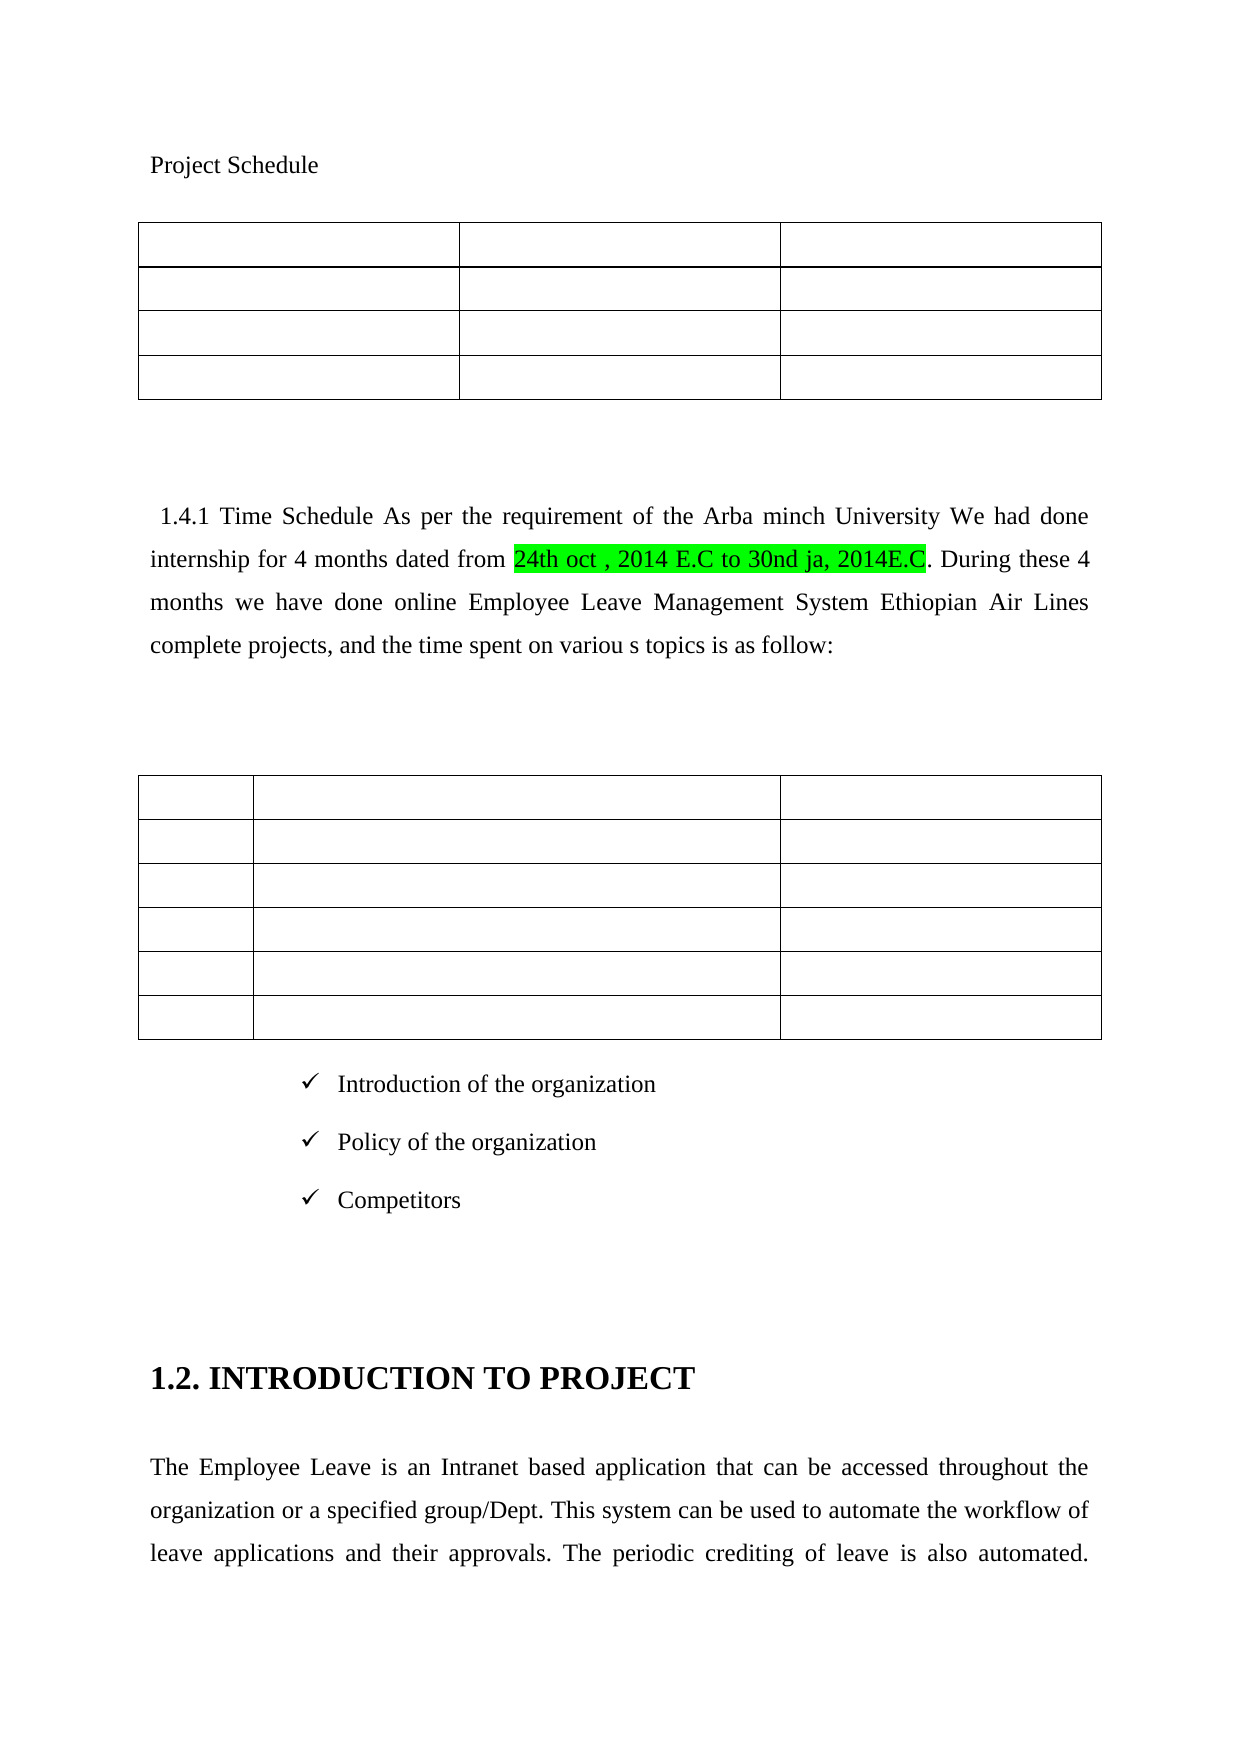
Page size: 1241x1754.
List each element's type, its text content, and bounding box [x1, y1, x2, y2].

table_cell [254, 996, 780, 1039]
table_cell [781, 820, 1101, 863]
table_cell [781, 908, 1101, 951]
table_cell [781, 864, 1101, 907]
table_header [460, 223, 780, 266]
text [150, 1452, 1090, 1567]
table_cell [139, 864, 253, 907]
text 1.2. INTRODUCTION TO PROJECT [150, 1358, 1015, 1397]
table_cell [781, 996, 1101, 1039]
table_cell [139, 908, 253, 951]
table_header [781, 776, 1101, 819]
table_cell [460, 356, 780, 398]
list Policy of the organization [300, 1127, 1090, 1156]
table_cell [460, 268, 780, 310]
table_header [781, 223, 1101, 266]
table_cell [781, 268, 1101, 310]
table_header [254, 776, 780, 819]
table_cell [139, 311, 459, 354]
table_cell [254, 820, 780, 863]
table_cell [460, 311, 780, 354]
list Competitors [300, 1185, 1090, 1214]
table_cell [781, 311, 1101, 354]
table_header [139, 776, 253, 819]
table_cell [139, 996, 253, 1039]
table_cell [139, 268, 459, 310]
table_cell [254, 952, 780, 995]
table_cell [139, 820, 253, 863]
table_cell [139, 356, 459, 398]
text Project Schedule [150, 150, 1090, 179]
table_cell [254, 864, 780, 907]
table_header [139, 223, 459, 266]
text 1.4.1 Time Schedule As per the requirement of the Arba minch University We had done internship for 4 months dated from 24th oct , 2014 E.C to 30nd ja, 2014E.C. During these 4 months we have done online Employee Leave Management System Ethiopian Air Lines complete projects, and the time spent on variou s topics is as follow: [150, 501, 1090, 659]
table_cell [781, 952, 1101, 995]
list Introduction of the organization [300, 1069, 1090, 1098]
table_cell [781, 356, 1101, 398]
table_cell [139, 952, 253, 995]
table_cell [254, 908, 780, 951]
